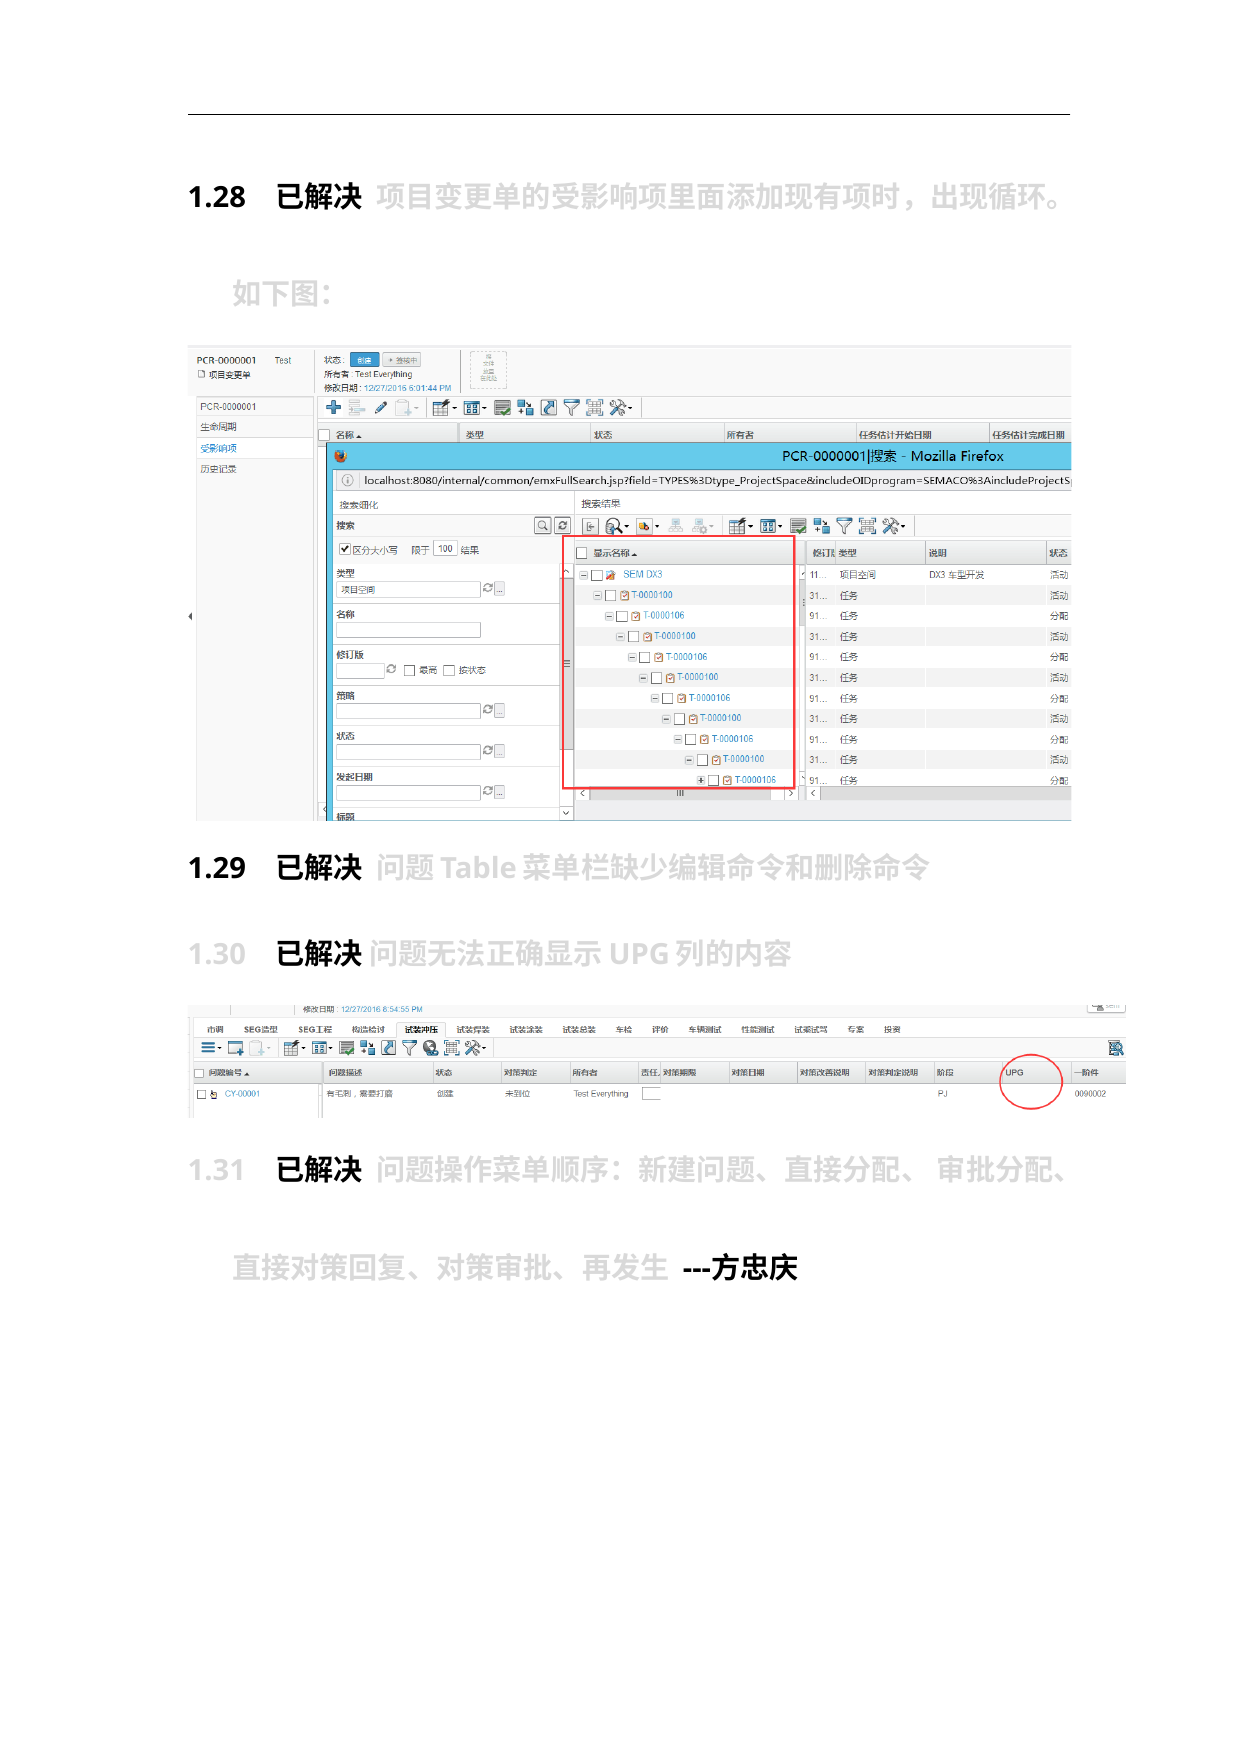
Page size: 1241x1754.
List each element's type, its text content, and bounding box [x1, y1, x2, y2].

picture [187, 345, 1072, 821]
subtitle 已解决 问题Table菜单栏缺少编辑命令和删除命令 [187, 833, 1073, 898]
subtitle 已解决 问题操作菜单顺序：新建问题、直接分配、 审批分配、直接对策回复、对策审批、再发生 ---方忠庆 [187, 1135, 1073, 1298]
picture [187, 1005, 1126, 1118]
subtitle 已解决 项目变更单的受影响项里面添加现有项时，出现循环。如下图： [187, 162, 1073, 324]
subtitle 已解决 问题无法正确显示UPG列的内容 [187, 919, 1073, 984]
